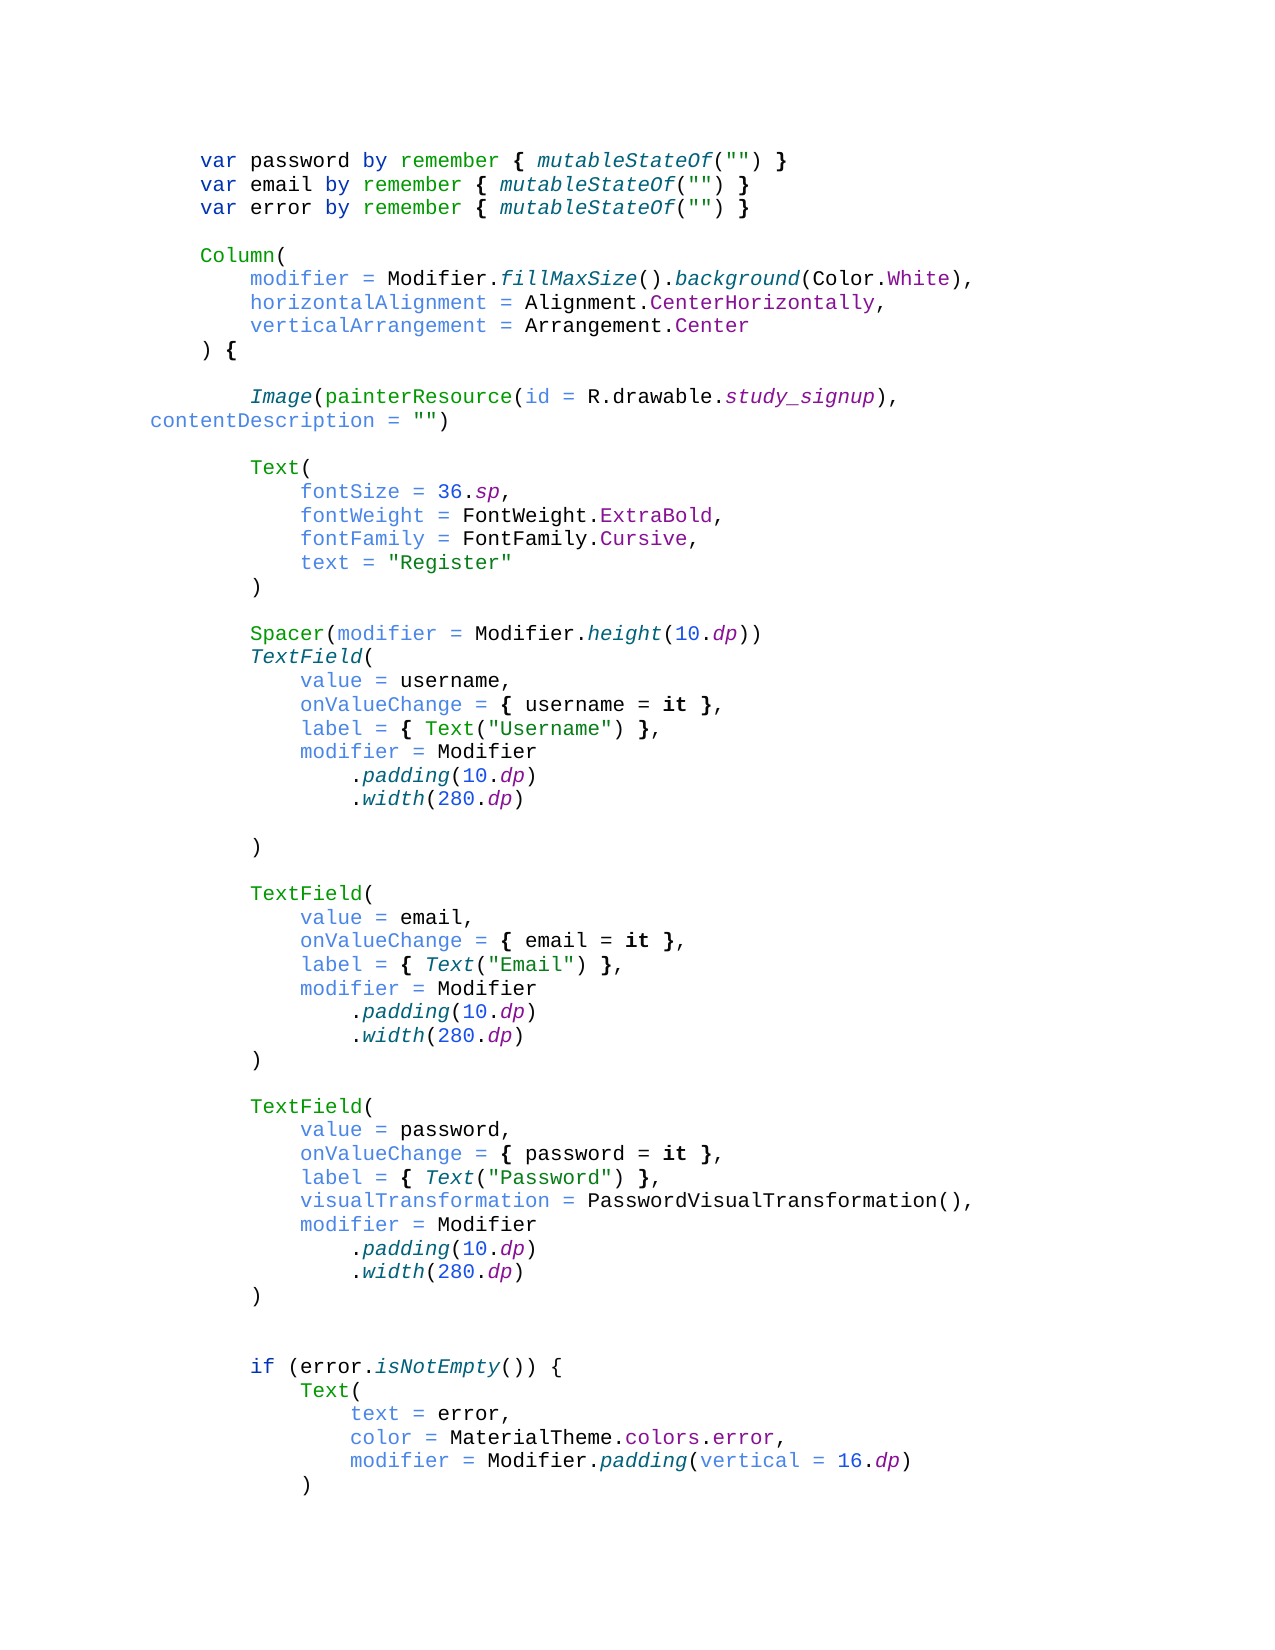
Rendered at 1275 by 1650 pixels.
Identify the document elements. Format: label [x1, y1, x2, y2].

text [150, 150, 1125, 1498]
